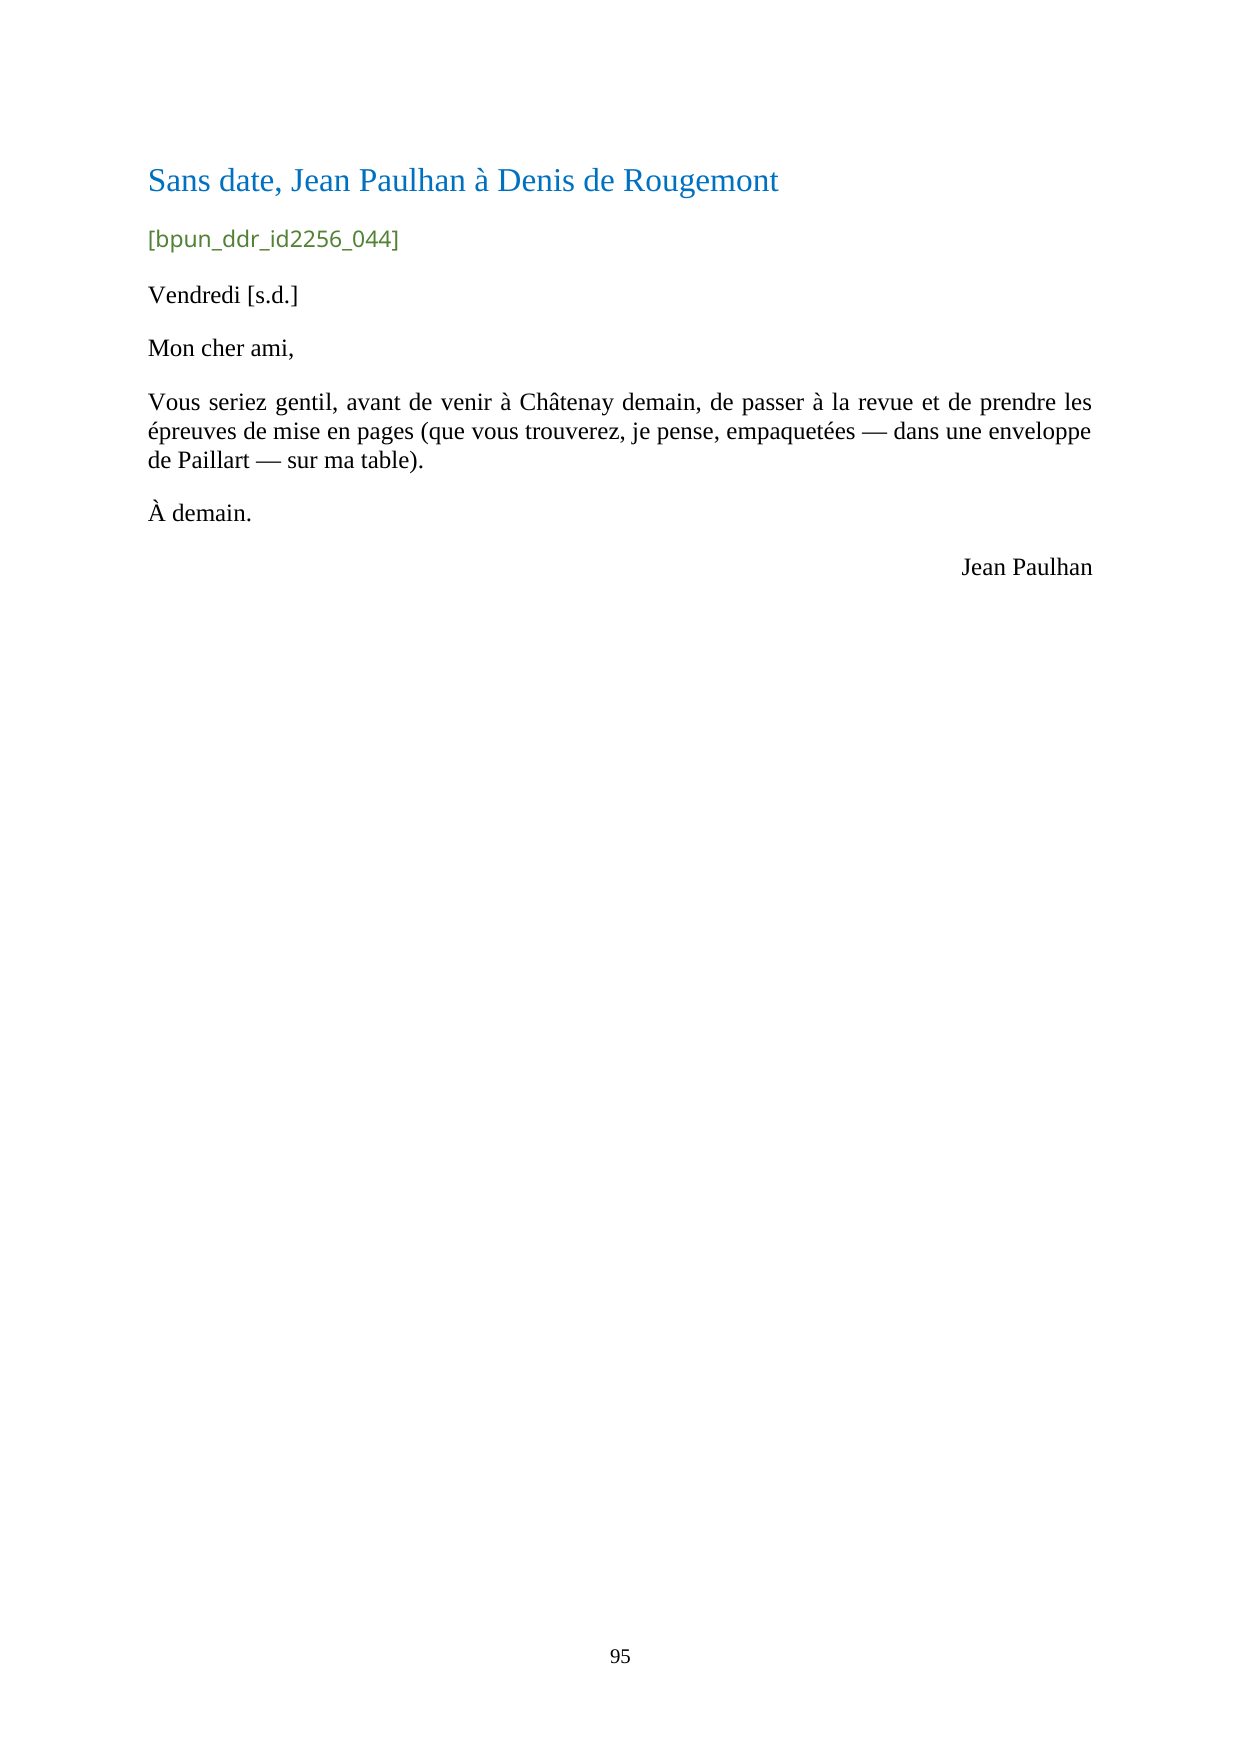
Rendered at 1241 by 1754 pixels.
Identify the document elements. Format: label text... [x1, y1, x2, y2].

text [bpun_ddr_id2256_044] [148, 223, 1093, 255]
text Vous seriez gentil, avant de venir à Châtenay demain, de passer à la revue et de prendre les épreuves de mise en pages (que vous trouverez, je pense, empaquetées — dans une enveloppe de Paillart — sur ma table). [148, 387, 1093, 473]
subtitle Sans date, Jean Paulhan à Denis de Rougemont [148, 160, 1093, 198]
text À demain. [148, 498, 1093, 527]
text Vendredi [s.d.] [148, 280, 1093, 308]
text Jean Paulhan [148, 552, 1093, 581]
text Mon cher ami, [148, 333, 1093, 362]
